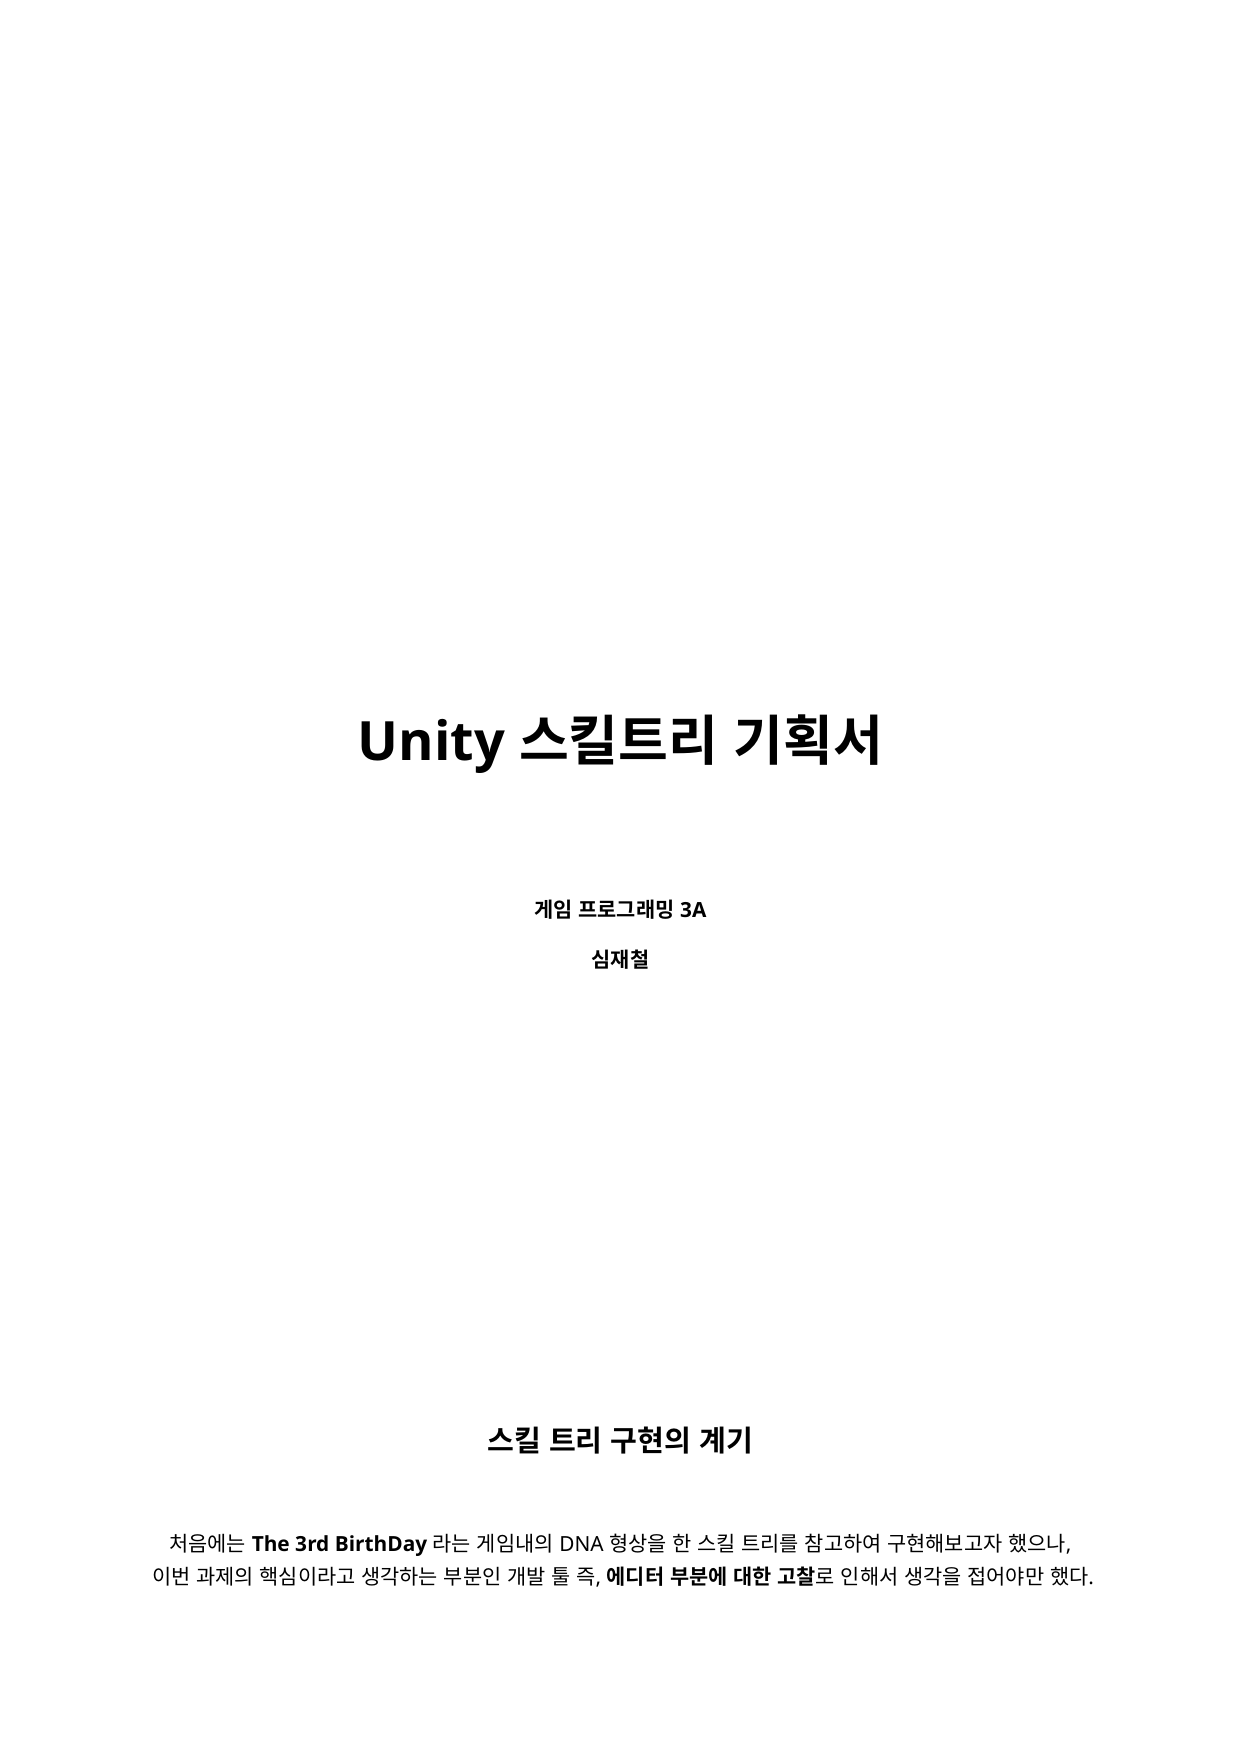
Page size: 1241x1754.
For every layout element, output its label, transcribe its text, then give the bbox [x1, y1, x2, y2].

text 스킬 트리 구현의 계기 [150, 1418, 1090, 1460]
text 처음에는 The 3rd BirthDay 라는 게임내의 DNA 형상을 한 스킬 트리를 참고하여 구현해보고자 했으나, 이번 과제의 핵심이라고 생각하는 부분인 개발 툴 즉, 에디터 부분에 대한 고찰로 인해서 생각을 접어야만 했다. [150, 1527, 1090, 1590]
text 게임 프로그래밍 3A [150, 893, 1090, 924]
text Unity 스킬트리 기획서 [150, 697, 1090, 776]
text 심재철 [150, 943, 1090, 973]
